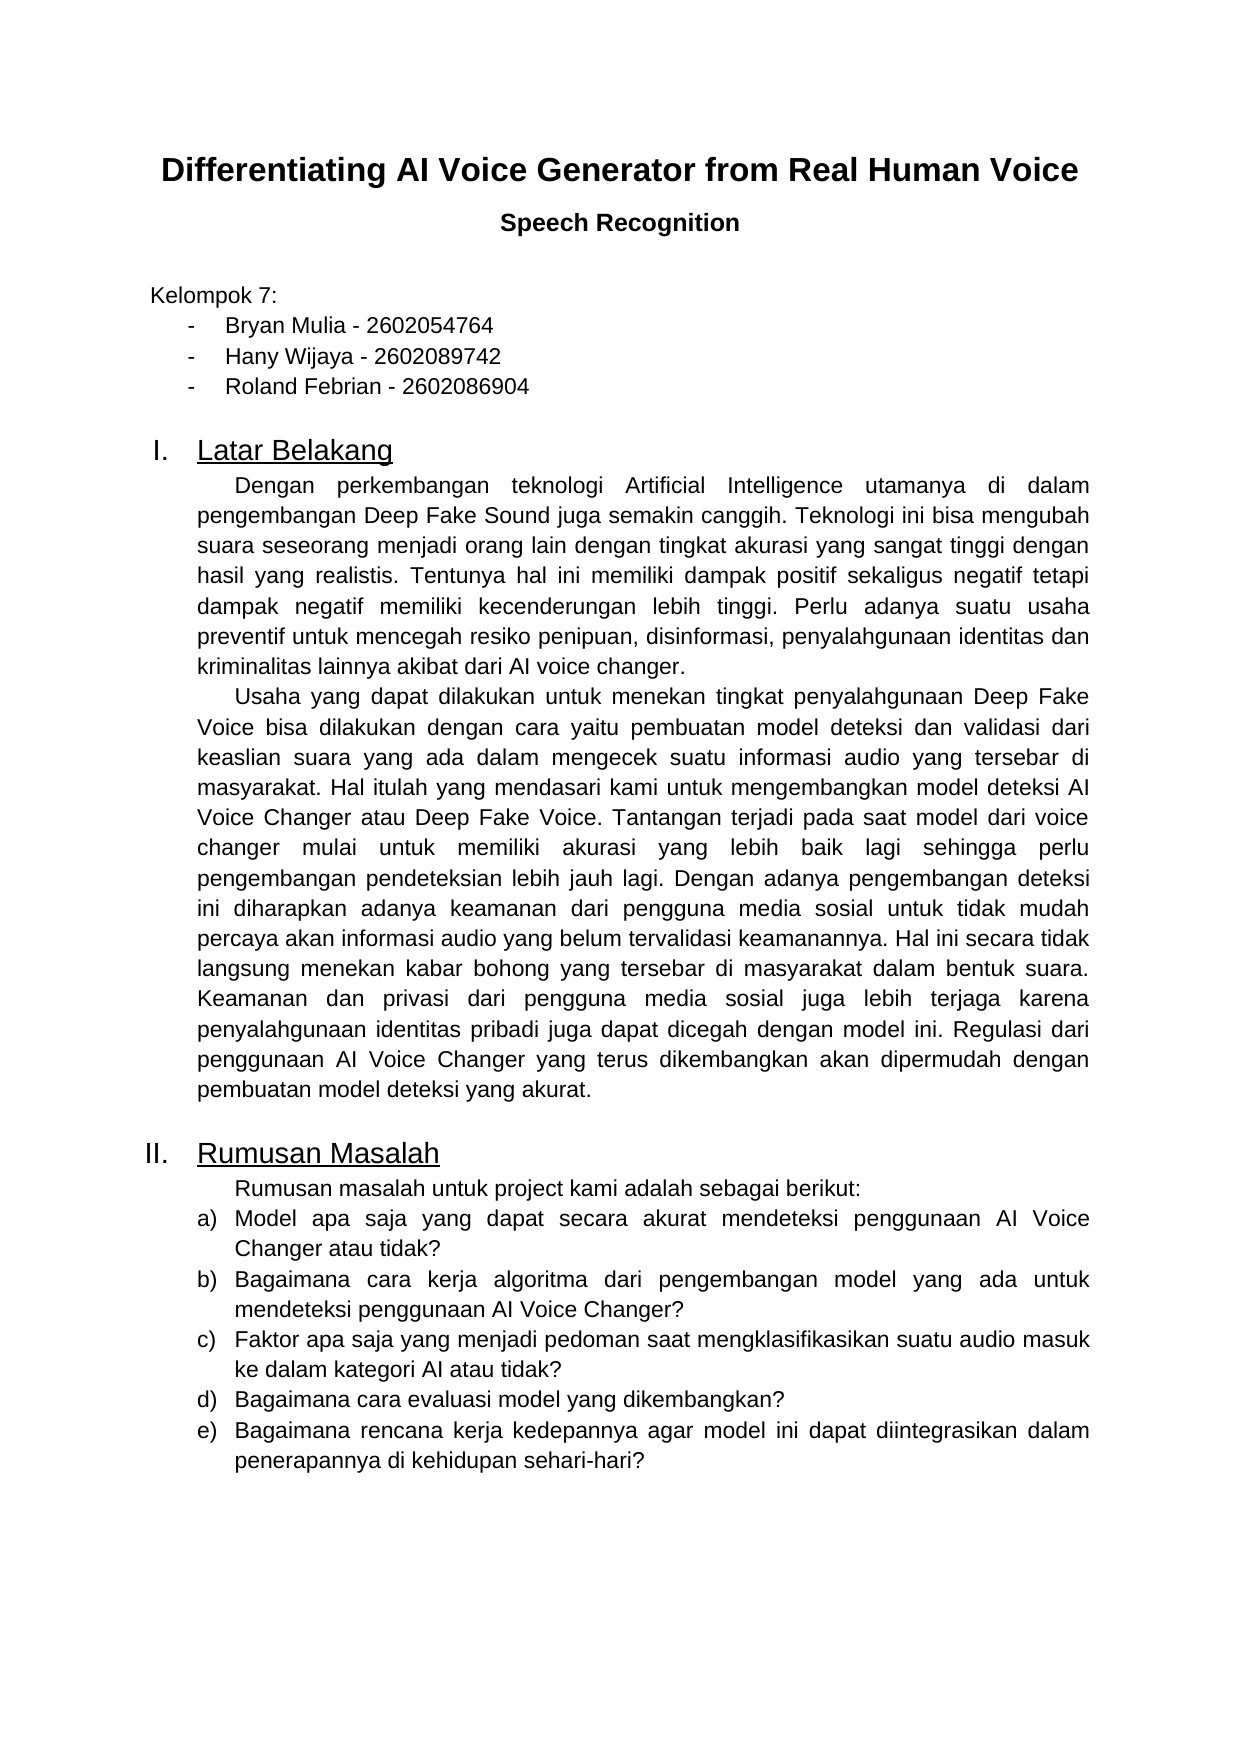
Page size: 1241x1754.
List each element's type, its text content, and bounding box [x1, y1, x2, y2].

list Bagaimana cara kerja algoritma dari pengembangan model yang ada untuk mendeteksi penggunaan AI Voice Changer? [197, 1266, 1090, 1322]
list Model apa saja yang dapat secara akurat mendeteksi penggunaan AI Voice Changer atau tidak? [197, 1205, 1090, 1262]
text Rumusan masalah untuk project kami adalah sebagai berikut: [234, 1175, 1090, 1201]
list Faktor apa saja yang menjadi pedoman saat mengklasifikasikan suatu audio masuk ke dalam kategori AI atau tidak? [197, 1326, 1090, 1382]
text Speech Recognition [150, 208, 1090, 237]
text Usaha yang dapat dilakukan untuk menekan tingkat penyalahgunaan Deep Fake Voice bisa dilakukan dengan cara yaitu pembuatan model deteksi dan validasi dari keaslian suara yang ada dalam mengecek suatu informasi audio yang tersebar di masyarakat. Hal itulah yang mendasari kami untuk mengembangkan model deteksi AI Voice Changer atau Deep Fake Voice. Tantangan terjadi pada saat model dari voice changer mulai untuk memiliki akurasi yang lebih baik lagi sehingga perlu pengembangan pendeteksian lebih jauh lagi. Dengan adanya pengembangan deteksi ini diharapkan adanya keamanan dari pengguna media sosial untuk tidak mudah percaya akan informasi audio yang belum tervalidasi keamanannya. Hal ini secara tidak langsung menekan kabar bohong yang tersebar di masyarakat dalam bentuk suara. Keamanan dan privasi dari pengguna media sosial juga lebih terjaga karena penyalahgunaan identitas pribadi juga dapat dicegah dengan model ini. Regulasi dari penggunaan AI Voice Changer yang terus dikembangkan akan dipermudah dengan pembuatan model deteksi yang akurat. [197, 683, 1090, 1102]
list Bagaimana rencana kerja kedepannya agar model ini dapat diintegrasikan dalam penerapannya di kehidupan sehari-hari? [197, 1417, 1090, 1473]
list Hany Wijaya - 2602089742 [187, 343, 1090, 369]
list Rumusan Masalah [169, 1136, 1090, 1170]
list Roland Febrian - 2602086904 [187, 373, 1090, 399]
text Differentiating AI Voice Generator from Real Human Voice [150, 150, 1090, 188]
text Dengan perkembangan teknologi Artificial Intelligence utamanya di dalam pengembangan Deep Fake Sound juga semakin canggih. Teknologi ini bisa mengubah suara seseorang menjadi orang lain dengan tingkat akurasi yang sangat tinggi dengan hasil yang realistis. Tentunya hal ini memiliki dampak positif sekaligus negatif tetapi dampak negatif memiliki kecenderungan lebih tinggi. Perlu adanya suatu usaha preventif untuk mencegah resiko penipuan, disinformasi, penyalahgunaan identitas dan kriminalitas lainnya akibat dari AI voice changer. [197, 472, 1090, 679]
text Kelompok 7: [150, 282, 1090, 308]
list Bryan Mulia - 2602054764 [187, 312, 1090, 339]
list Latar Belakang [169, 433, 1090, 467]
list Bagaimana cara evaluasi model yang dikembangkan? [197, 1386, 1090, 1413]
